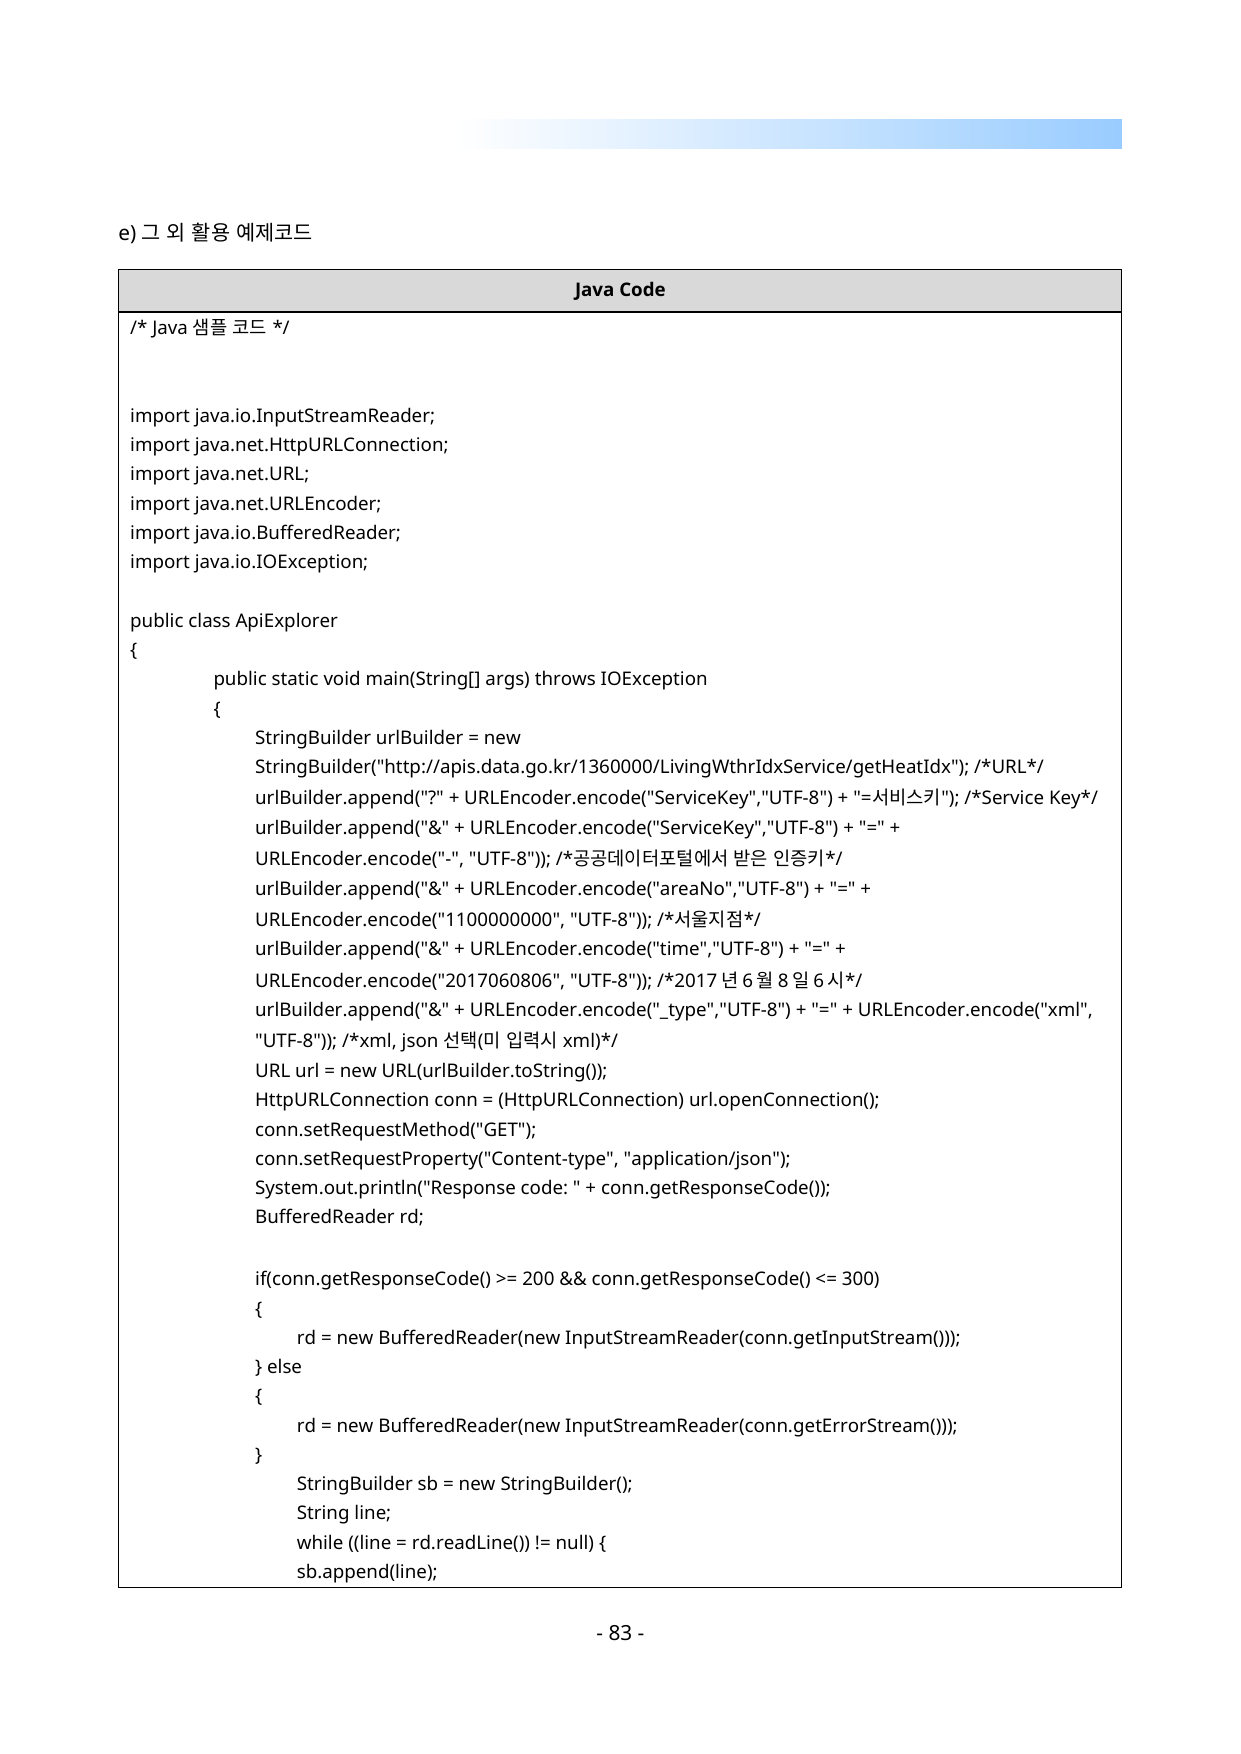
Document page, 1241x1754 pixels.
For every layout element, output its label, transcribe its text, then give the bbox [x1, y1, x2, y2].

text e) 그 외 활용 예제코드 [118, 213, 1122, 250]
table_header Java Code [119, 270, 1121, 311]
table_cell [119, 313, 1121, 1587]
